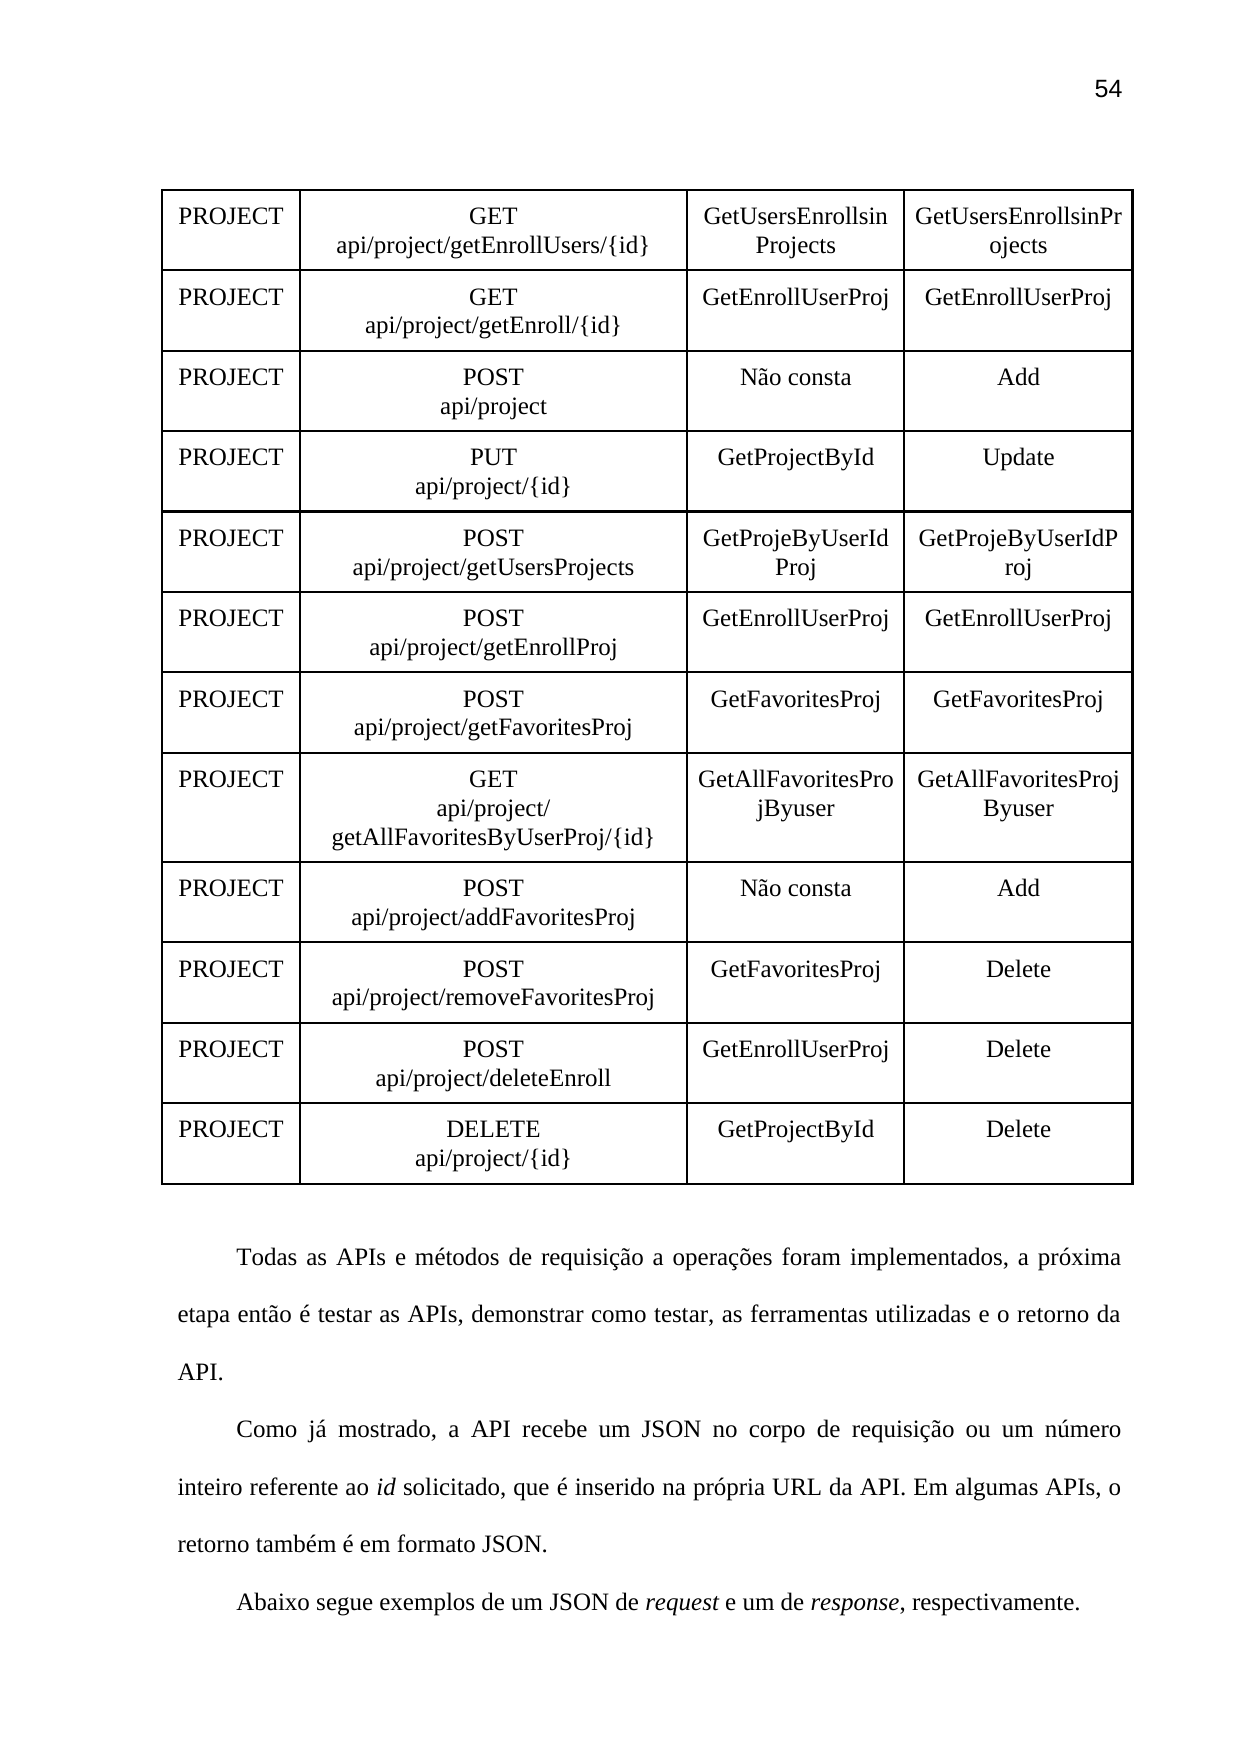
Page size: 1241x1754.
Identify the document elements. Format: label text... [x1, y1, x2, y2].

table_cell PROJECT [163, 191, 299, 269]
table_cell GetEnrollUserProj [688, 593, 903, 671]
table_cell GET api/project/getEnrollUsers/{id} [301, 191, 686, 269]
text Todas as APIs e métodos de requisição a operações foram implementados, a próxima etapa então é testar as APIs, demonstrar como testar, as ferramentas utilizadas e o retorno da API. [177, 1242, 1122, 1386]
table_cell PROJECT [163, 1024, 299, 1102]
table_cell GetEnrollUserProj [688, 1024, 903, 1102]
table_cell Add [905, 352, 1131, 430]
table_cell GetProjeByUserIdProj [688, 513, 903, 591]
table_cell POST api/project/getUsersProjects [301, 513, 686, 591]
table_cell Add [905, 863, 1131, 941]
table_cell PROJECT [163, 352, 299, 430]
table_cell GetProjeByUserIdProj [905, 513, 1131, 591]
table_cell POST api/project/deleteEnroll [301, 1024, 686, 1102]
table_cell DELETE api/project/{id} [301, 1104, 686, 1182]
text Abaixo segue exemplos de um JSON de request e um de response, respectivamente. [177, 1587, 1122, 1616]
table_cell GetProjectById [688, 432, 903, 510]
table_cell PUT api/project/{id} [301, 432, 686, 510]
table_cell GetProjectById [688, 1104, 903, 1182]
table_cell GET api/project/getAllFavoritesByUserProj/{id} [301, 754, 686, 861]
table_cell Delete [905, 1104, 1131, 1182]
table_cell Update [905, 432, 1131, 510]
table_cell PROJECT [163, 943, 299, 1022]
table_cell GetFavoritesProj [688, 673, 903, 752]
table_cell POST api/project/getEnrollProj [301, 593, 686, 671]
table_cell GetAllFavoritesProjByuser [905, 754, 1131, 861]
table_cell GetEnrollUserProj [905, 593, 1131, 671]
table_cell Não consta [688, 352, 903, 430]
table_cell POST api/project/removeFavoritesProj [301, 943, 686, 1022]
table_cell POST api/project/getFavoritesProj [301, 673, 686, 752]
table_cell PROJECT [163, 673, 299, 752]
table_cell GetEnrollUserProj [688, 271, 903, 349]
table_cell POST api/project [301, 352, 686, 430]
table_cell GET api/project/getEnroll/{id} [301, 271, 686, 349]
table_cell PROJECT [163, 513, 299, 591]
table_cell PROJECT [163, 271, 299, 349]
table_cell PROJECT [163, 432, 299, 510]
table_cell GetAllFavoritesProjByuser [688, 754, 903, 861]
table_cell GetUsersEnrollsinProjects [688, 191, 903, 269]
table_cell Delete [905, 1024, 1131, 1102]
table_cell GetEnrollUserProj [905, 271, 1131, 349]
table_cell PROJECT [163, 593, 299, 671]
text Como já mostrado, a API recebe um JSON no corpo de requisição ou um número inteiro referente ao id solicitado, que é inserido na própria URL da API. Em algumas APIs, o retorno também é em formato JSON. [177, 1414, 1122, 1558]
table_cell PROJECT [163, 863, 299, 941]
table_cell GetFavoritesProj [688, 943, 903, 1022]
table_cell POST api/project/addFavoritesProj [301, 863, 686, 941]
table_cell PROJECT [163, 1104, 299, 1182]
table_cell PROJECT [163, 754, 299, 861]
table_cell Delete [905, 943, 1131, 1022]
table_cell Não consta [688, 863, 903, 941]
table_cell GetUsersEnrollsinProjects [905, 191, 1131, 269]
table_cell GetFavoritesProj [905, 673, 1131, 752]
